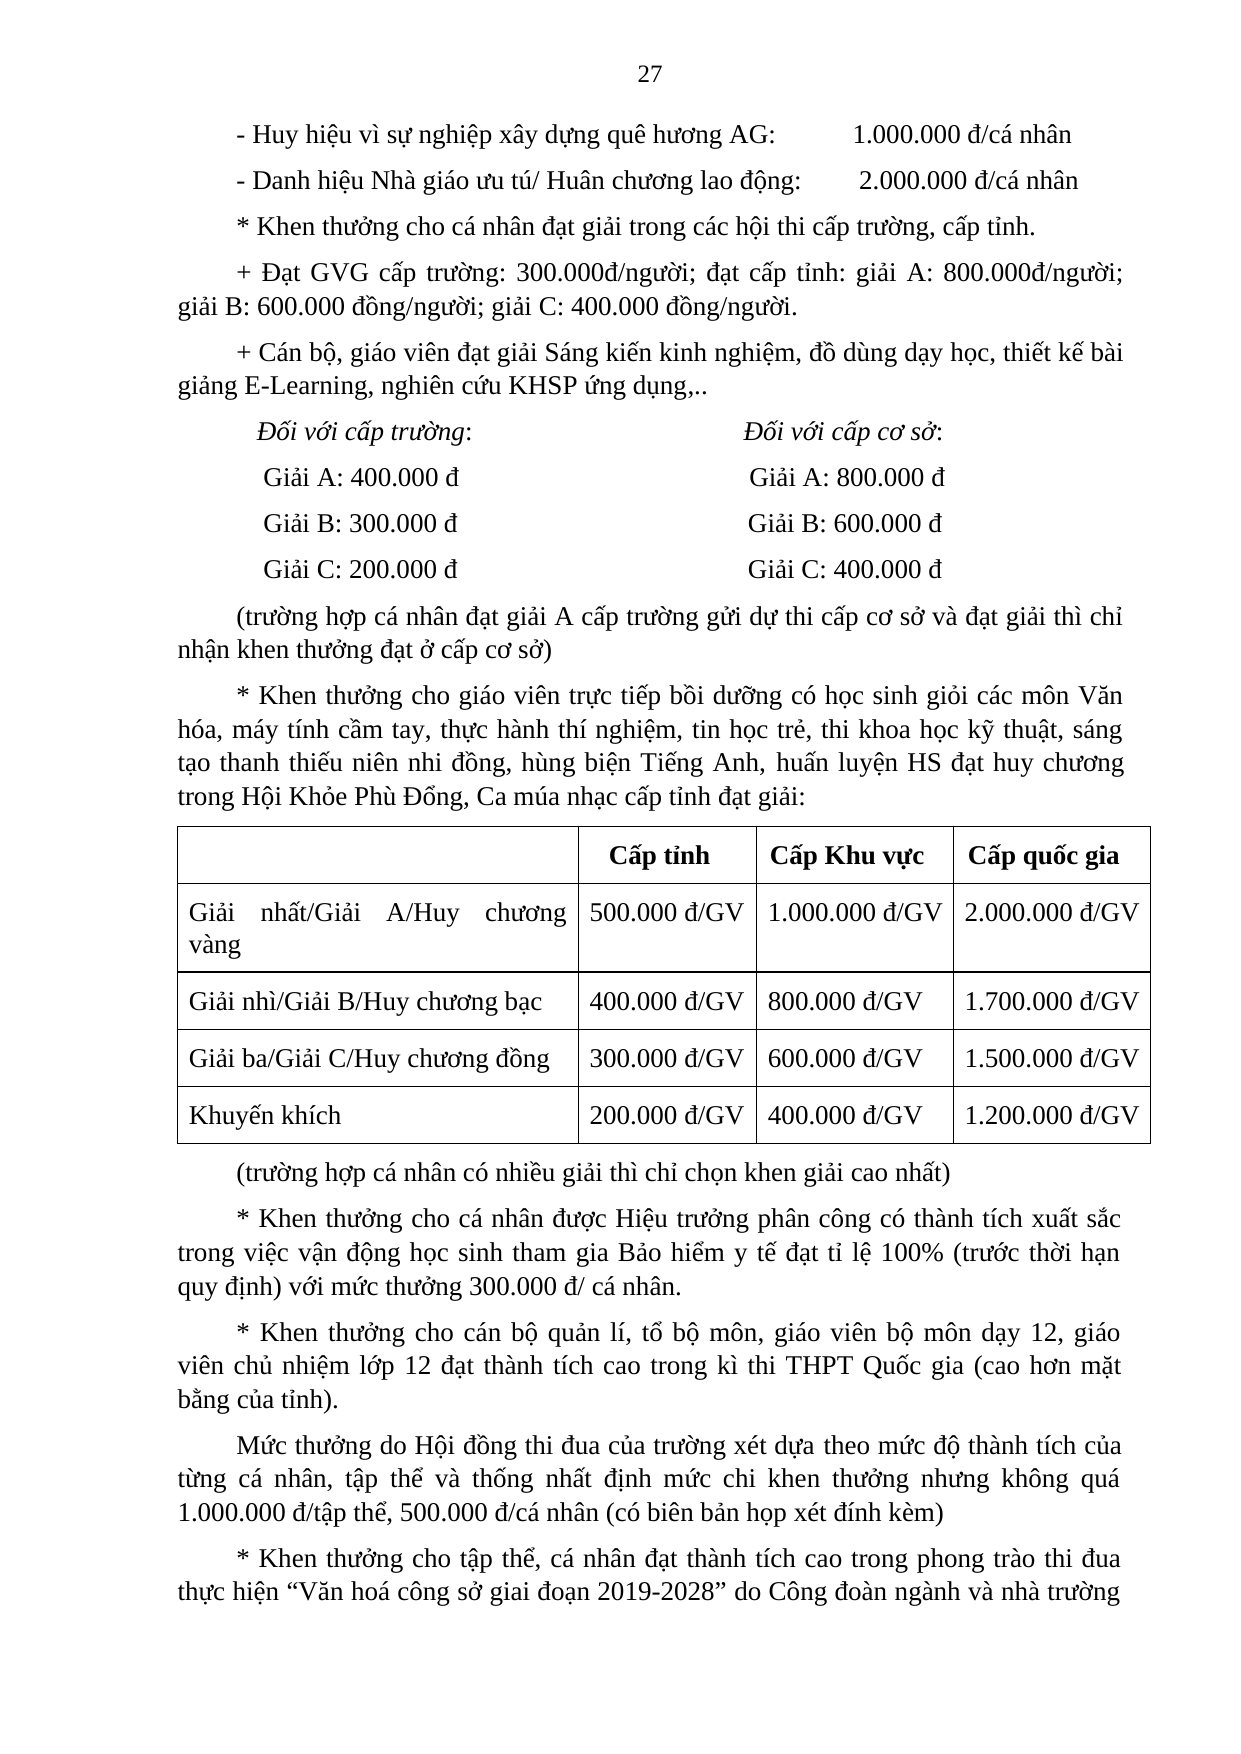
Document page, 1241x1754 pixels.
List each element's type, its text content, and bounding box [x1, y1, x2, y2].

table_cell 1.200.000 đ/GV [954, 1087, 1150, 1143]
table_header Cấp quốc gia [954, 827, 1150, 883]
text Giải B: 300.000 đ Giải B: 600.000 đ [177, 507, 1125, 539]
text - Huy hiệu vì sự nghiệp xây dựng quê hương AG: 1.000.000 đ/cá nhân [177, 118, 1122, 149]
table_cell 2.000.000 đ/GV [954, 884, 1150, 971]
text * Khen thưởng cho cá nhân đạt giải trong các hội thi cấp trường, cấp tỉnh. [177, 210, 1125, 241]
table_header Cấp Khu vực [757, 827, 953, 883]
table_cell 800.000 đ/GV [757, 973, 953, 1028]
table_cell Giải nhất/Giải A/Huy chương vàng [178, 884, 578, 971]
text Giải A: 400.000 đ Giải A: 800.000 đ [177, 461, 1125, 493]
text * Khen thưởng cho giáo viên trực tiếp bồi dưỡng có học sinh giỏi các môn Văn hóa, máy tính cầm tay, thực hành thí nghiệm, tin học trẻ, thi khoa học kỹ thuật, sáng tạo thanh thiếu niên nhi đồng, hùng biện Tiếng Anh, huấn luyện HS đạt huy chương trong Hội Khỏe Phù Đổng, Ca múa nhạc cấp tỉnh đạt giải: [177, 679, 1125, 811]
table_header Cấp tỉnh [579, 827, 756, 883]
table_cell 200.000 đ/GV [579, 1087, 756, 1143]
table_cell 300.000 đ/GV [579, 1030, 756, 1086]
table_cell Khuyến khích [178, 1087, 578, 1143]
text Giải C: 200.000 đ Giải C: 400.000 đ [177, 553, 1125, 585]
table_cell Giải ba/Giải C/Huy chương đồng [178, 1030, 578, 1086]
text Đối với cấp trường: Đối với cấp cơ sở: [177, 415, 1125, 447]
text + Cán bộ, giáo viên đạt giải Sáng kiến kinh nghiệm, đồ dùng dạy học, thiết kế bài giảng E-Learning, nghiên cứu KHSP ứng dụng,.. [177, 336, 1125, 401]
table_cell Giải nhì/Giải B/Huy chương bạc [178, 973, 578, 1028]
table_cell 400.000 đ/GV [579, 973, 756, 1028]
text - Danh hiệu Nhà giáo ưu tú/ Huân chương lao động: 2.000.000 đ/cá nhân [177, 164, 1122, 195]
table_cell 600.000 đ/GV [757, 1030, 953, 1086]
table_cell 1.500.000 đ/GV [954, 1030, 1150, 1086]
text (trường hợp cá nhân có nhiều giải thì chỉ chọn khen giải cao nhất) [177, 1156, 1122, 1188]
table_header [178, 827, 578, 883]
table_cell 500.000 đ/GV [579, 884, 756, 971]
text (trường hợp cá nhân đạt giải A cấp trường gửi dự thi cấp cơ sở và đạt giải thì chỉ nhận khen thưởng đạt ở cấp cơ sở) [177, 599, 1125, 664]
table_cell 1.000.000 đ/GV [757, 884, 953, 971]
text * Khen thưởng cho cán bộ quản lí, tổ bộ môn, giáo viên bộ môn dạy 12, giáo viên chủ nhiệm lớp 12 đạt thành tích cao trong kì thi THPT Quốc gia (cao hơn mặt bằng của tỉnh). [177, 1316, 1122, 1414]
text + Đạt GVG cấp trường: 300.000đ/người; đạt cấp tỉnh: giải A: 800.000đ/người; giải B: 600.000 đồng/người; giải C: 400.000 đồng/người. [177, 256, 1125, 321]
text * Khen thưởng cho cá nhân được Hiệu trưởng phân công có thành tích xuất sắc trong việc vận động học sinh tham gia Bảo hiểm y tế đạt tỉ lệ 100% (trước thời hạn quy định) với mức thưởng 300.000 đ/ cá nhân. [177, 1202, 1122, 1301]
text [177, 1542, 1122, 1607]
table_cell 400.000 đ/GV [757, 1087, 953, 1143]
table_cell 1.700.000 đ/GV [954, 973, 1150, 1028]
